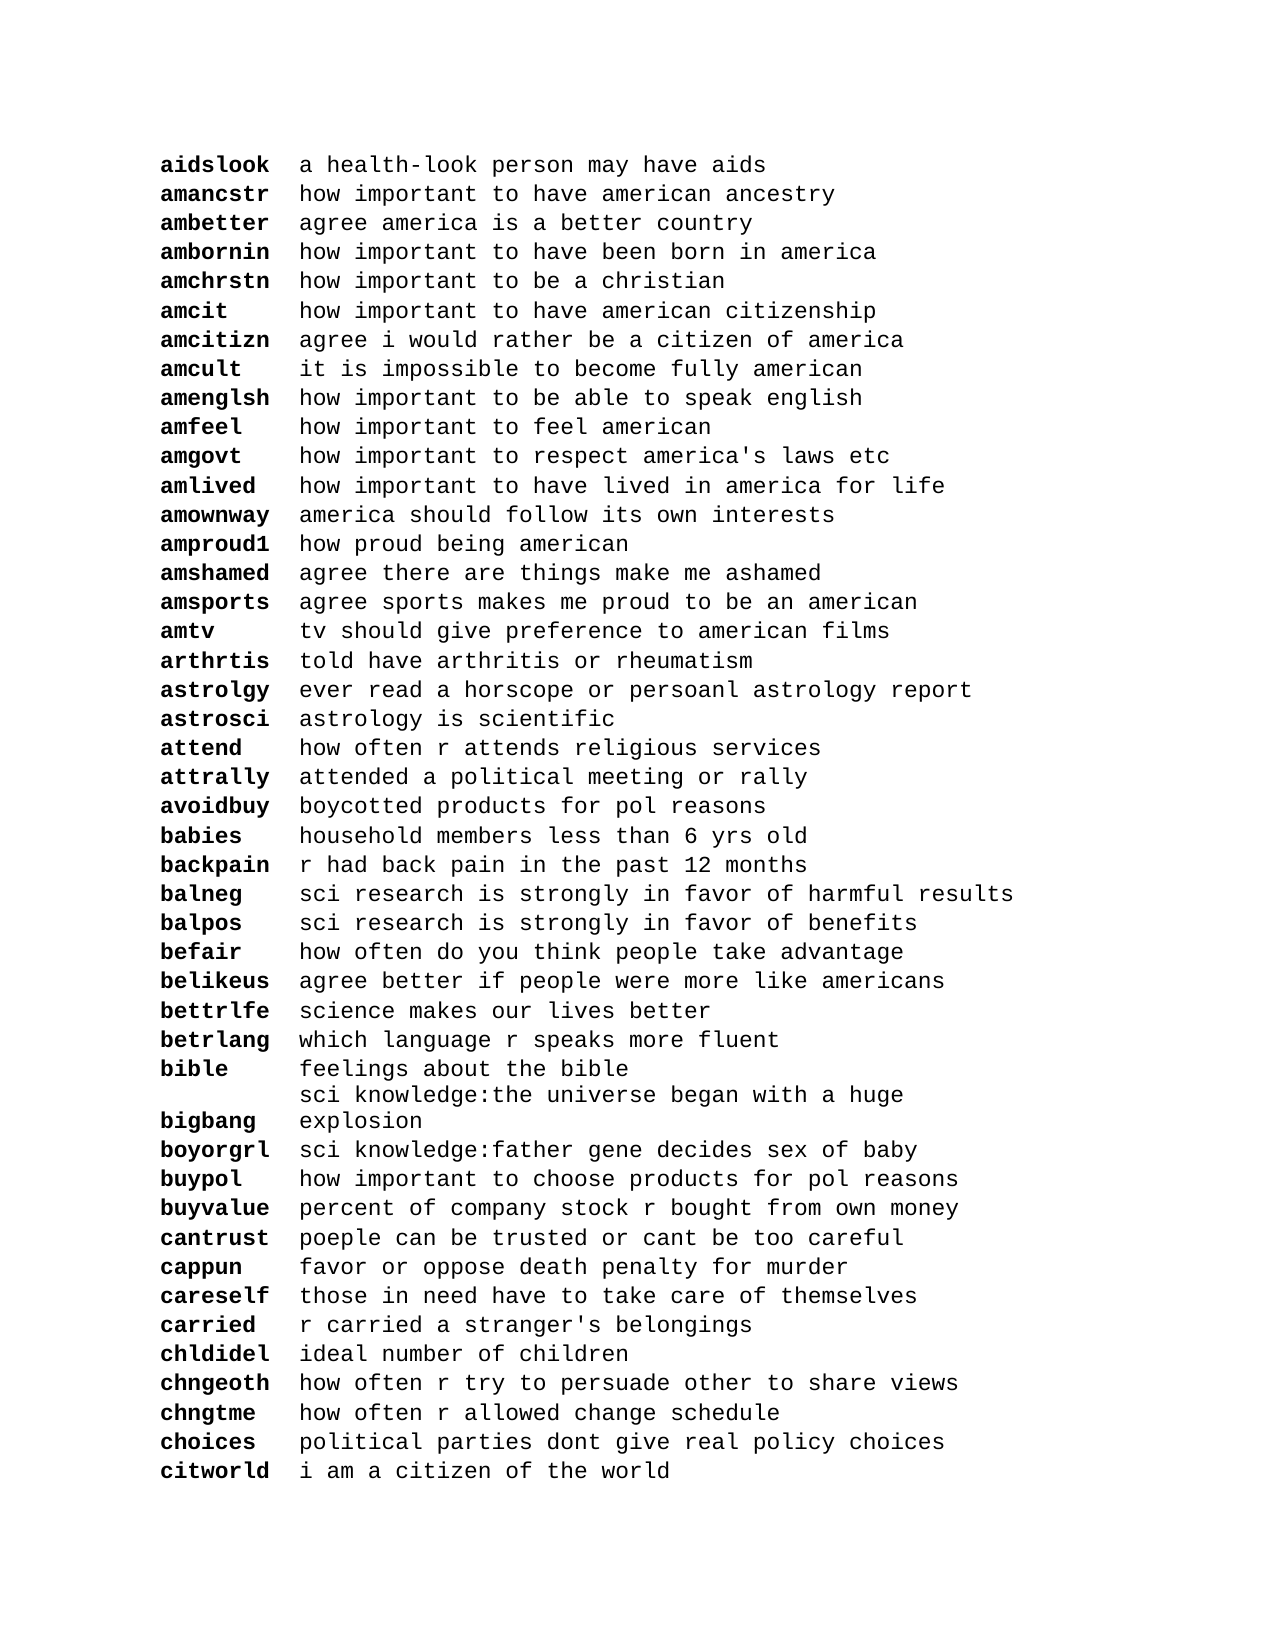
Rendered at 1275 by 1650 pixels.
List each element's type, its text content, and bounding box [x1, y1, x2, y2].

table_cell which language r speaks more fluent [288, 1025, 1052, 1054]
table_cell agree america is a better country [288, 208, 1052, 237]
table_cell how important to have american citizenship [288, 296, 1052, 325]
table_cell how proud being american [288, 529, 1052, 558]
table_cell favor or oppose death penalty for murder [288, 1252, 1052, 1281]
table_cell choices [149, 1427, 288, 1456]
table_cell amproud1 [149, 529, 288, 558]
table_cell r carried a stranger's belongings [288, 1310, 1052, 1339]
table_cell how often r attends religious services [288, 733, 1052, 762]
table_cell ambetter [149, 208, 288, 237]
table_cell how important to have lived in america for life [288, 471, 1052, 500]
table_cell attrally [149, 763, 288, 792]
table_cell ambornin [149, 238, 288, 267]
table_cell betrlang [149, 1025, 288, 1054]
table_cell household members less than 6 yrs old [288, 821, 1052, 850]
table_cell how important to be a christian [288, 267, 1052, 296]
table_cell amownway [149, 500, 288, 529]
table_cell america should follow its own interests [288, 500, 1052, 529]
table_cell science makes our lives better [288, 996, 1052, 1025]
table_cell amfeel [149, 413, 288, 442]
table_cell political parties dont give real policy choices [288, 1427, 1052, 1456]
table_cell aidslook [149, 150, 288, 179]
table_cell amsports [149, 588, 288, 617]
table_cell amlived [149, 471, 288, 500]
table_cell careself [149, 1281, 288, 1310]
table_cell how important to respect america's laws etc [288, 442, 1052, 471]
table_cell agree i would rather be a citizen of america [288, 325, 1052, 354]
table_cell how important to be able to speak english [288, 383, 1052, 412]
table_cell sci knowledge:father gene decides sex of baby [288, 1135, 1052, 1164]
table_cell amshamed [149, 558, 288, 587]
table_cell how important to have been born in america [288, 238, 1052, 267]
table_cell bettrlfe [149, 996, 288, 1025]
table_cell told have arthritis or rheumatism [288, 646, 1052, 675]
table_cell buyvalue [149, 1194, 288, 1223]
table_cell agree there are things make me ashamed [288, 558, 1052, 587]
table_cell feelings about the bible [288, 1054, 1052, 1083]
table_cell chngeoth [149, 1369, 288, 1398]
table_cell attended a political meeting or rally [288, 763, 1052, 792]
table_cell astrolgy [149, 675, 288, 704]
table_cell boycotted products for pol reasons [288, 792, 1052, 821]
table_cell amtv [149, 617, 288, 646]
table_cell belikeus [149, 967, 288, 996]
table_cell sci research is strongly in favor of benefits [288, 908, 1052, 937]
table_cell balneg [149, 879, 288, 908]
table_cell poeple can be trusted or cant be too careful [288, 1223, 1052, 1252]
table_cell a health-look person may have aids [288, 150, 1052, 179]
table_cell amenglsh [149, 383, 288, 412]
table_cell amancstr [149, 179, 288, 208]
table_cell avoidbuy [149, 792, 288, 821]
table_cell carried [149, 1310, 288, 1339]
table_cell agree better if people were more like americans [288, 967, 1052, 996]
table_cell amgovt [149, 442, 288, 471]
table_cell how often do you think people take advantage [288, 938, 1052, 967]
table_cell sci research is strongly in favor of harmful results [288, 879, 1052, 908]
table_cell cappun [149, 1252, 288, 1281]
table_cell bigbang [149, 1083, 288, 1135]
table_cell how important to have american ancestry [288, 179, 1052, 208]
table_cell attend [149, 733, 288, 762]
table_cell chngtme [149, 1398, 288, 1427]
table_cell those in need have to take care of themselves [288, 1281, 1052, 1310]
table_cell chldidel [149, 1339, 288, 1368]
table_cell it is impossible to become fully american [288, 354, 1052, 383]
table_cell sci knowledge:the universe began with a huge explosion [288, 1083, 1052, 1135]
table_cell percent of company stock r bought from own money [288, 1194, 1052, 1223]
table_cell ideal number of children [288, 1339, 1052, 1368]
table_cell boyorgrl [149, 1135, 288, 1164]
table_cell amcit [149, 296, 288, 325]
table_cell how often r allowed change schedule [288, 1398, 1052, 1427]
table_cell amcitizn [149, 325, 288, 354]
table_cell how important to feel american [288, 413, 1052, 442]
table_cell r had back pain in the past 12 months [288, 850, 1052, 879]
table_cell how important to choose products for pol reasons [288, 1164, 1052, 1193]
table_cell buypol [149, 1164, 288, 1193]
table_cell citworld [149, 1456, 288, 1485]
table_cell balpos [149, 908, 288, 937]
table_cell how often r try to persuade other to share views [288, 1369, 1052, 1398]
table_cell ever read a horscope or persoanl astrology report [288, 675, 1052, 704]
table_cell cantrust [149, 1223, 288, 1252]
table_cell backpain [149, 850, 288, 879]
table_cell babies [149, 821, 288, 850]
table_cell agree sports makes me proud to be an american [288, 588, 1052, 617]
table_cell amcult [149, 354, 288, 383]
table_cell arthrtis [149, 646, 288, 675]
table_cell bible [149, 1054, 288, 1083]
table_cell astrosci [149, 704, 288, 733]
table_cell i am a citizen of the world [288, 1456, 1052, 1485]
table_cell amchrstn [149, 267, 288, 296]
table_cell befair [149, 938, 288, 967]
table_cell astrology is scientific [288, 704, 1052, 733]
table_cell tv should give preference to american films [288, 617, 1052, 646]
